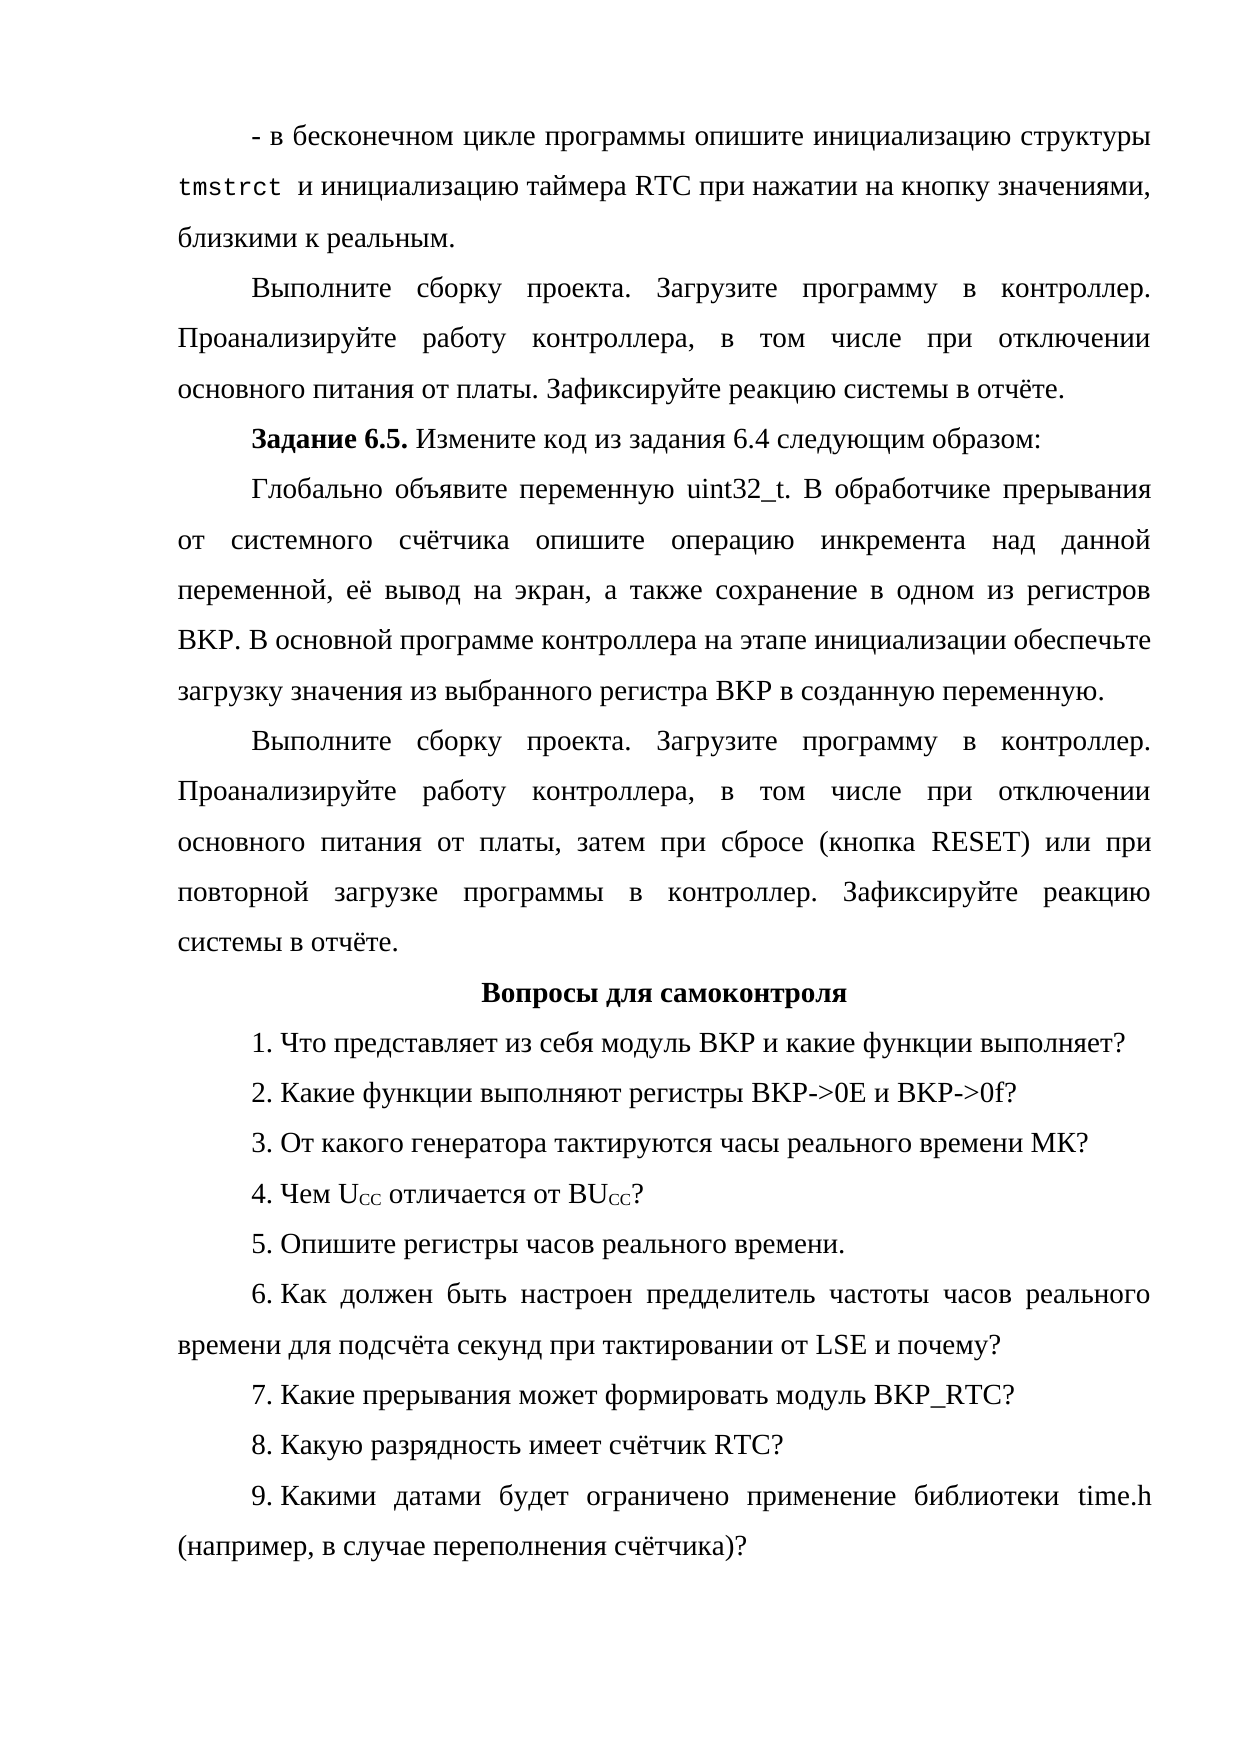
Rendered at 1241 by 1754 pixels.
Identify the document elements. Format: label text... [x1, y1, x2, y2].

list Чем UCC отличается от BUCC? [177, 1176, 1152, 1209]
list Опишите регистры часов реального времени. [177, 1226, 1152, 1260]
text Глобально объявите переменную uint32_t. В обработчике прерывания от системного счётчика опишите операцию инкремента над данной переменной, её вывод на экран, а также сохранение в одном из регистров BKP. В основной программе контроллера на этапе инициализации обеспечьте загрузку значения из выбранного регистра BKP в созданную переменную. [177, 472, 1152, 706]
text - в бесконечном цикле программы опишите инициализацию структуры tmstrct и инициализацию таймера RTC при нажатии на кнопку значениями, близкими к реальным. [177, 118, 1152, 253]
list Какую разрядность имеет счётчик RTC? [177, 1427, 1152, 1461]
list Что представляет из себя модуль BKP и какие функции выполняет? [177, 1025, 1152, 1058]
text Выполните сборку проекта. Загрузите программу в контроллер. Проанализируйте работу контроллера, в том числе при отключении основного питания от платы, затем при сбросе (кнопка RESET) или при повторной загрузке программы в контроллер. Зафиксируйте реакцию системы в отчёте. [177, 723, 1152, 958]
text Вопросы для самоконтроля [177, 975, 1152, 1008]
list Какие прерывания может формировать модуль BKP_RTC? [177, 1377, 1152, 1411]
list От какого генератора тактируются часы реального времени МК? [177, 1126, 1152, 1159]
list Какие функции выполняют регистры BKP->0E и BKP->0f? [177, 1075, 1152, 1109]
text Задание 6.5. Измените код из задания 6.4 следующим образом: [177, 421, 1152, 455]
list Как должен быть настроен предделитель частоты часов реального времени для подсчёта секунд при тактировании от LSE и почему? [177, 1277, 1152, 1360]
list Какими датами будет ограничено применение библиотеки time.h (например, в случае переполнения счётчика)? [177, 1478, 1152, 1562]
